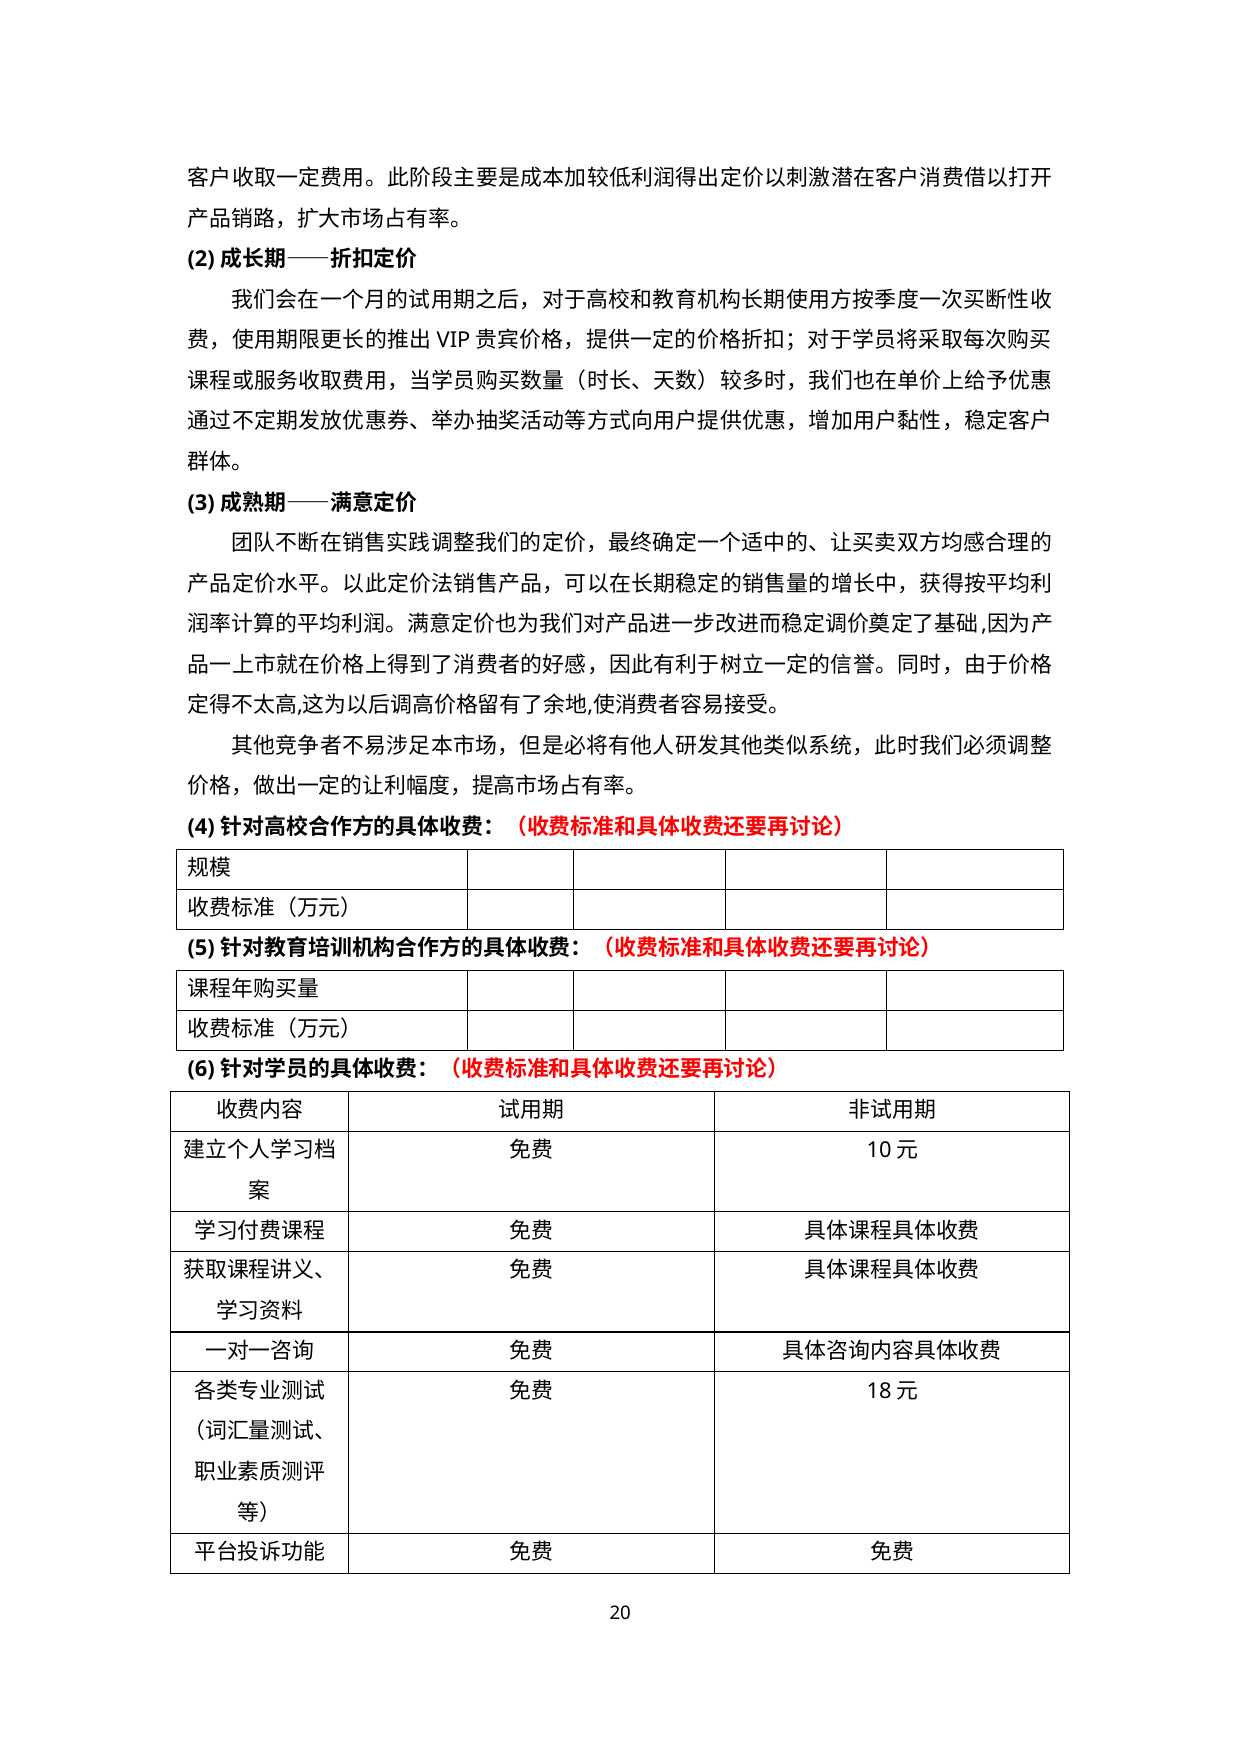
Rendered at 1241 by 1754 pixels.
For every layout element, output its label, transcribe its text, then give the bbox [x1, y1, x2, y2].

text (5) 针对教育培训机构合作方的具体收费：（收费标准和具体收费还要再讨论） [187, 930, 1053, 962]
text (4) 针对高校合作方的具体收费：（收费标准和具体收费还要再讨论） [187, 808, 1053, 841]
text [187, 160, 1053, 233]
table_header 规模 [177, 850, 467, 889]
table_header [468, 850, 573, 889]
text (3) 成熟期——满意定价 [187, 484, 1053, 517]
table_cell 具体课程具体收费 [715, 1252, 1069, 1331]
table_cell 免费 [349, 1372, 714, 1533]
text 我们会在一个月的试用期之后，对于高校和教育机构长期使用方按季度一次买断性收费，使用期限更长的推出VIP贵宾价格，提供一定的价格折扣；对于学员将采取每次购买课程或服务收取费用，当学员购买数量（时长、天数）较多时，我们也在单价上给予优惠。通过不定期发放优惠券、举办抽奖活动等方式向用户提供优惠，增加用户黏性，稳定客户群体。 [187, 281, 1053, 476]
text (2) 成长期——折扣定价 [187, 241, 1053, 273]
table_header [726, 850, 886, 889]
table_header 课程年购买量 [177, 971, 467, 1010]
text 其他竞争者不易涉足本市场，但是必将有他人研发其他类似系统，此时我们必须调整价格，做出一定的让利幅度，提高市场占有率。 [187, 727, 1053, 801]
table_cell 各类专业测试（词汇量测试、职业素质测评等） [171, 1372, 348, 1533]
table_cell 学习付费课程 [171, 1212, 348, 1251]
table_cell 获取课程讲义、学习资料 [171, 1252, 348, 1331]
table_header [574, 850, 725, 889]
table_header [726, 971, 886, 1010]
table_header [468, 971, 573, 1010]
text 团队不断在销售实践调整我们的定价，最终确定一个适中的、让买卖双方均感合理的产品定价水平。以此定价法销售产品，可以在长期稳定的销售量的增长中，获得按平均利润率计算的平均利润。满意定价也为我们对产品进一步改进而稳定调价奠定了基础,因为产品一上市就在价格上得到了消费者的好感，因此有利于树立一定的信誉。同时，由于价格定得不太高,这为以后调高价格留有了余地,使消费者容易接受。 [187, 524, 1053, 719]
table_cell 免费 [349, 1252, 714, 1331]
table_header [887, 850, 1063, 889]
table_cell 具体课程具体收费 [715, 1212, 1069, 1251]
table_cell 免费 [349, 1132, 714, 1211]
table_cell [468, 890, 573, 928]
table_cell 收费标准（万元） [177, 890, 467, 928]
table_cell 免费 [715, 1534, 1069, 1573]
text (6) 针对学员的具体收费：（收费标准和具体收费还要再讨论） [187, 1051, 1053, 1083]
table_cell [726, 1011, 886, 1049]
table_cell 建立个人学习档案 [171, 1132, 348, 1211]
table_cell 免费 [349, 1333, 714, 1371]
table_cell 免费 [349, 1534, 714, 1573]
table_cell 平台投诉功能 [171, 1534, 348, 1573]
table_cell [726, 890, 886, 928]
table_header 收费内容 [171, 1092, 348, 1131]
table_cell [574, 1011, 725, 1049]
table_header 非试用期 [715, 1092, 1069, 1131]
table_header 试用期 [349, 1092, 714, 1131]
table_header [574, 971, 725, 1010]
table_cell 具体咨询内容具体收费 [715, 1333, 1069, 1371]
table_cell 一对一咨询 [171, 1333, 348, 1371]
table_cell 收费标准（万元） [177, 1011, 467, 1049]
table_cell [574, 890, 725, 928]
table_cell [887, 890, 1063, 928]
table_cell 10元 [715, 1132, 1069, 1211]
table_cell [887, 1011, 1063, 1049]
table_cell 免费 [349, 1212, 714, 1251]
table_header [887, 971, 1063, 1010]
table_cell [468, 1011, 573, 1049]
table_cell 18元 [715, 1372, 1069, 1533]
